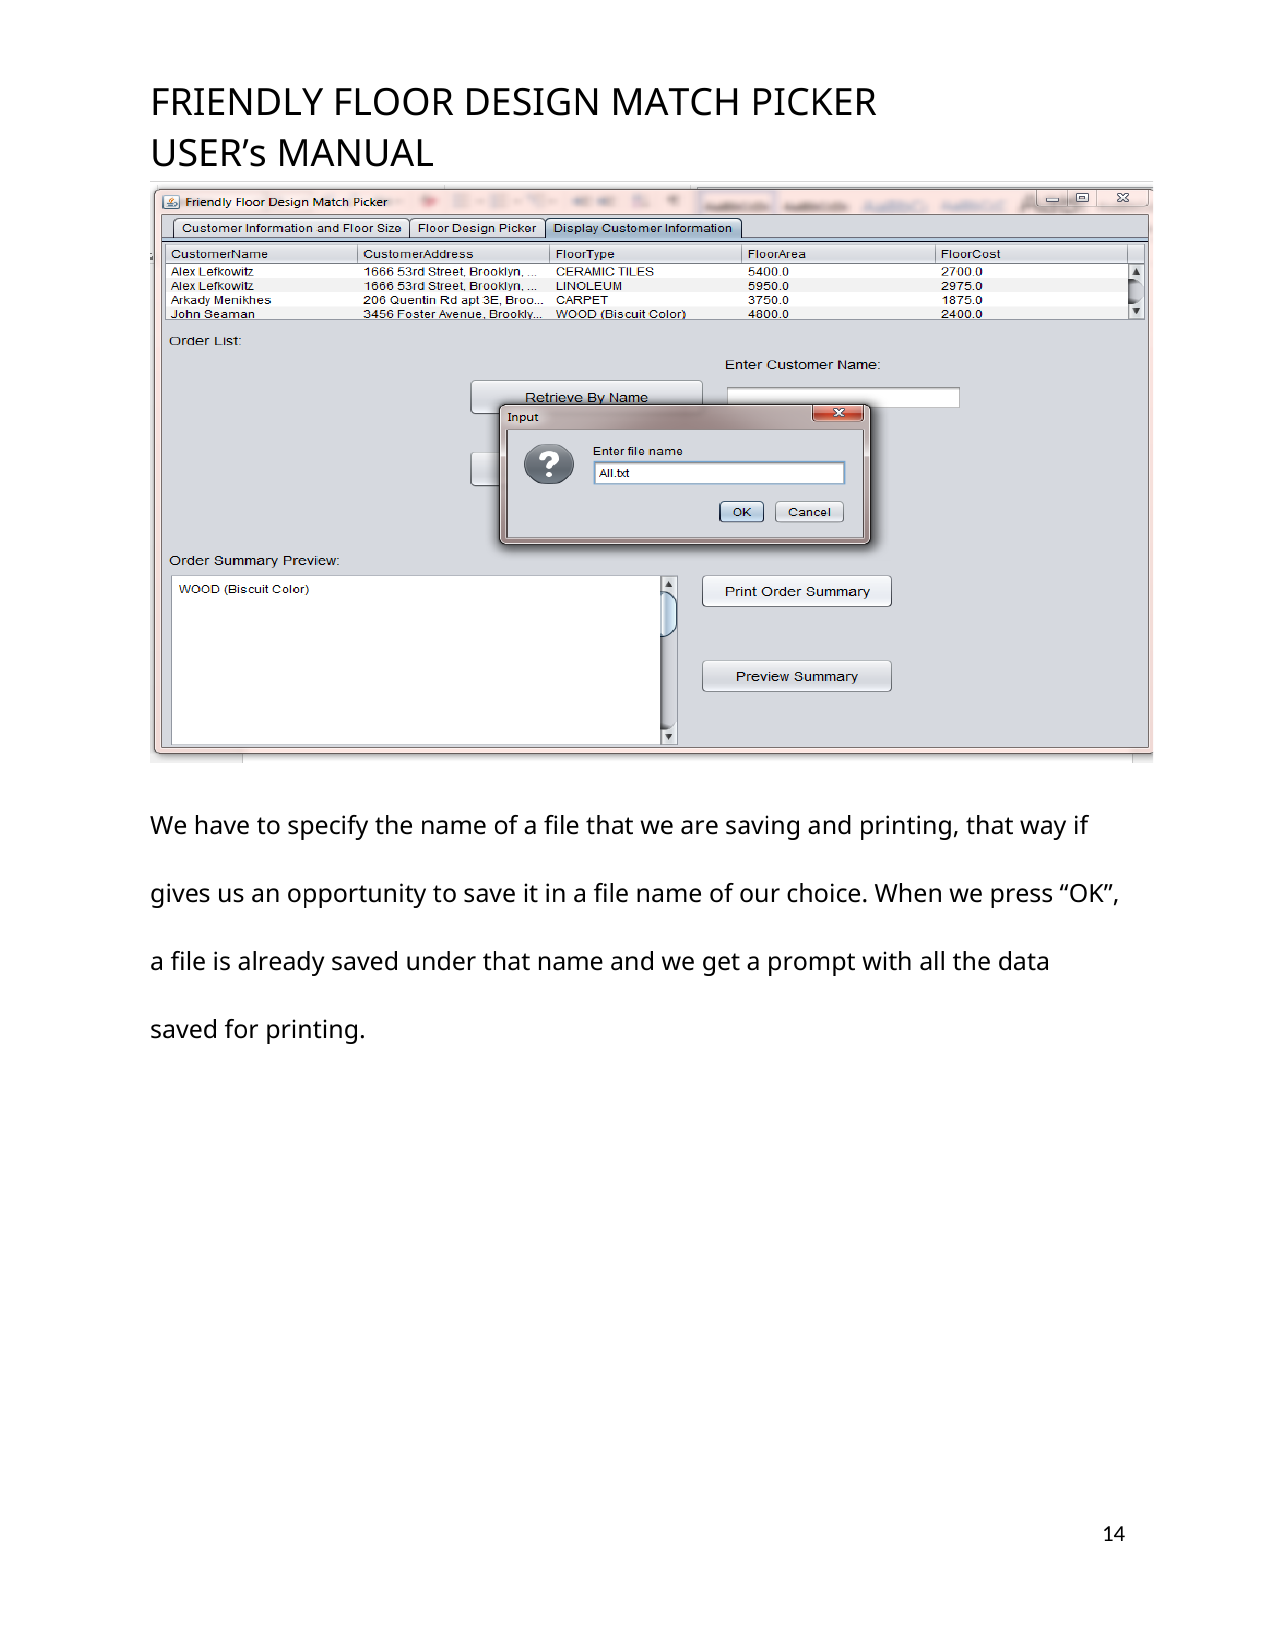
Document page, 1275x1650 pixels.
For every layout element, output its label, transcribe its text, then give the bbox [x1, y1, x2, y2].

text We have to specify the name of a file that we are saving and printing, that way if gives us an opportunity to save it in a file name of our choice. When we press “OK”, a file is already saved under that name and we get a prompt with all the data saved for printing. [150, 808, 1125, 1046]
picture [150, 177, 1154, 763]
